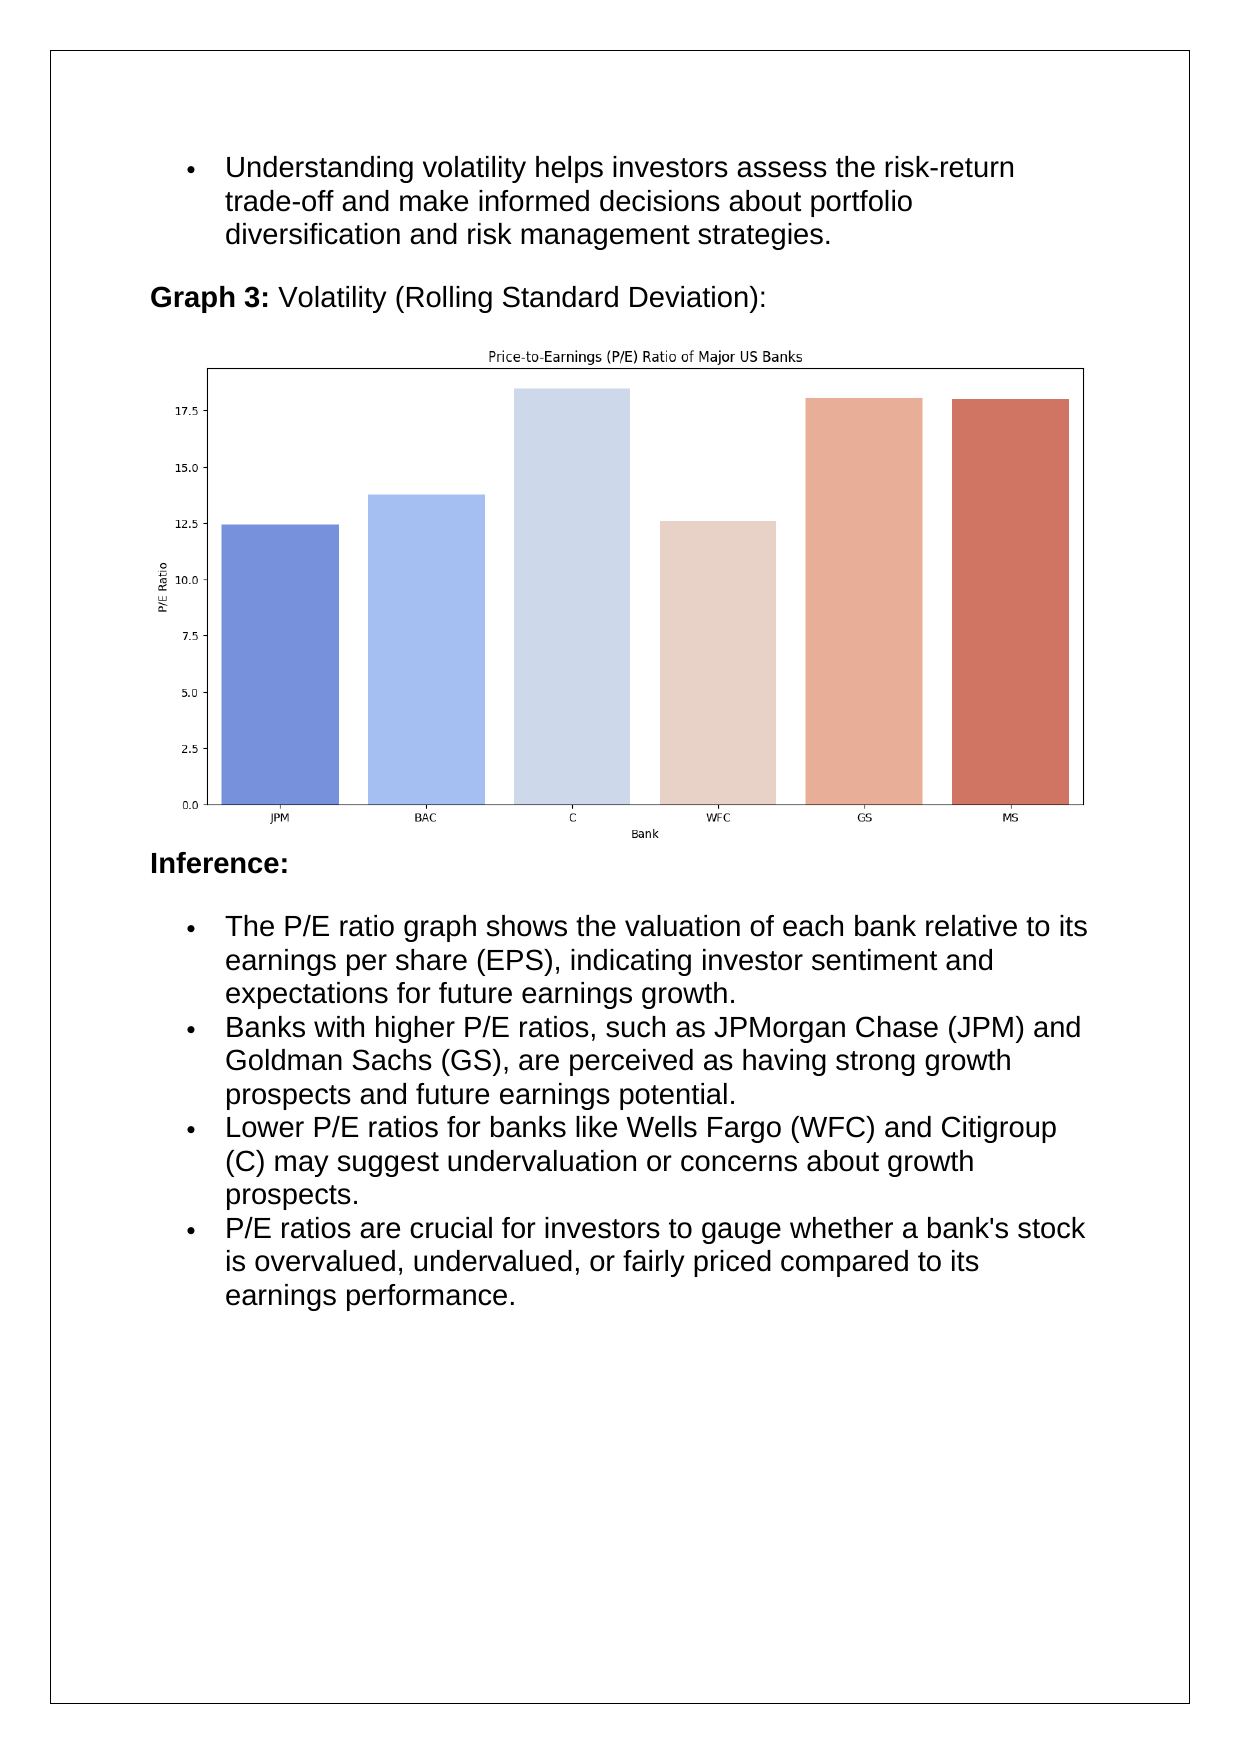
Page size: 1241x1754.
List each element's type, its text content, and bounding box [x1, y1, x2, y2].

picture [150, 342, 1091, 847]
list P/E ratios are crucial for investors to gauge whether a bank's stock is overvalued, undervalued, or fairly priced compared to its earnings performance. [187, 1211, 1090, 1311]
list Lower P/E ratios for banks like Wells Fargo (WFC) and Citigroup (C) may suggest undervaluation or concerns about growth prospects. [187, 1110, 1090, 1211]
text Inference: [150, 847, 1090, 880]
list Understanding volatility helps investors assess the risk-return trade-off and make informed decisions about portfolio diversification and risk management strategies. [187, 150, 1090, 251]
text Graph 3: Volatility (Rolling Standard Deviation): [150, 280, 1090, 313]
list The P/E ratio graph shows the valuation of each bank relative to its earnings per share (EPS), indicating investor sentiment and expectations for future earnings growth. [187, 909, 1090, 1009]
list Banks with higher P/E ratios, such as JPMorgan Chase (JPM) and Goldman Sachs (GS), are perceived as having strong growth prospects and future earnings potential. [187, 1009, 1090, 1110]
